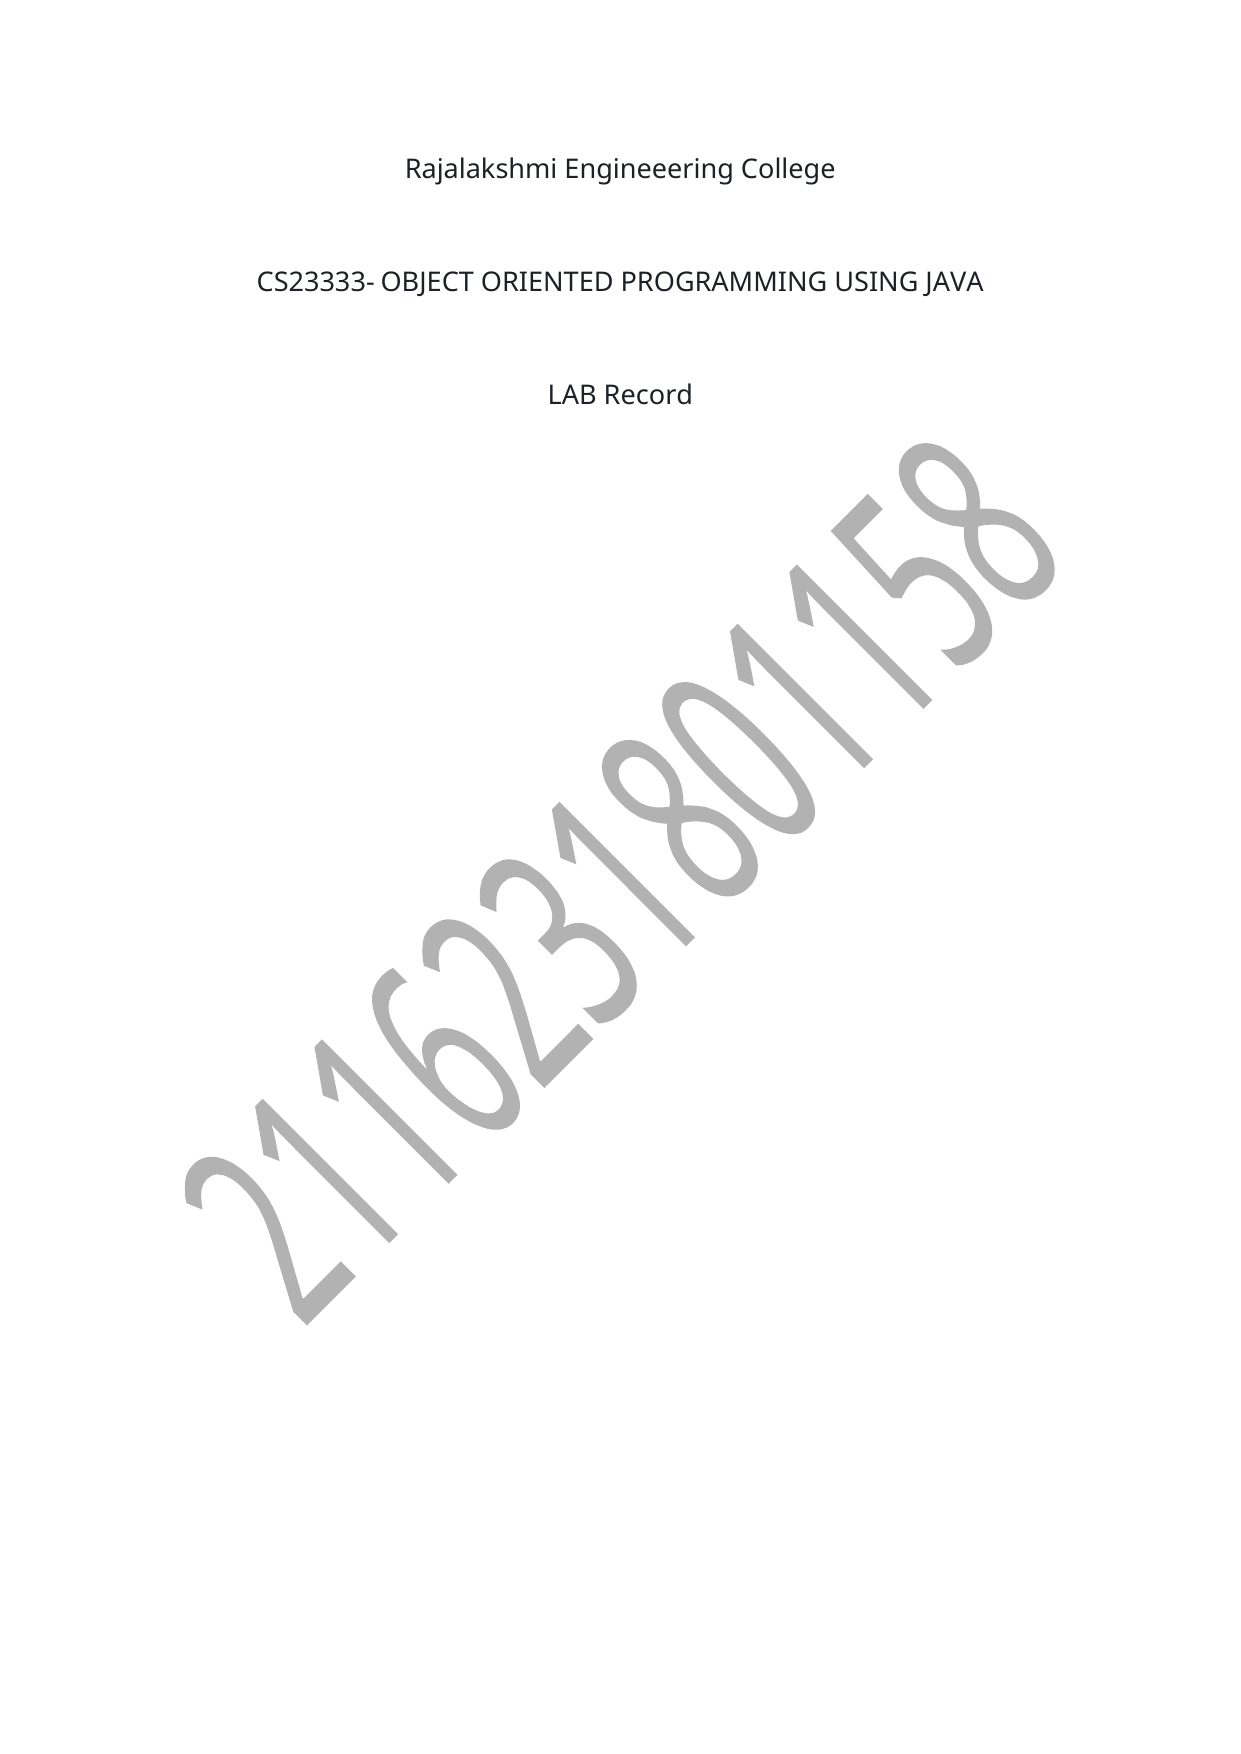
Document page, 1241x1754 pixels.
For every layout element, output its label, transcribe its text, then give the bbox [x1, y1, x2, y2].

text LAB Record [150, 376, 1090, 413]
text Rajalakshmi Engineeering College [150, 150, 1090, 187]
text CS23333- OBJECT ORIENTED PROGRAMMING USING JAVA [150, 263, 1090, 300]
